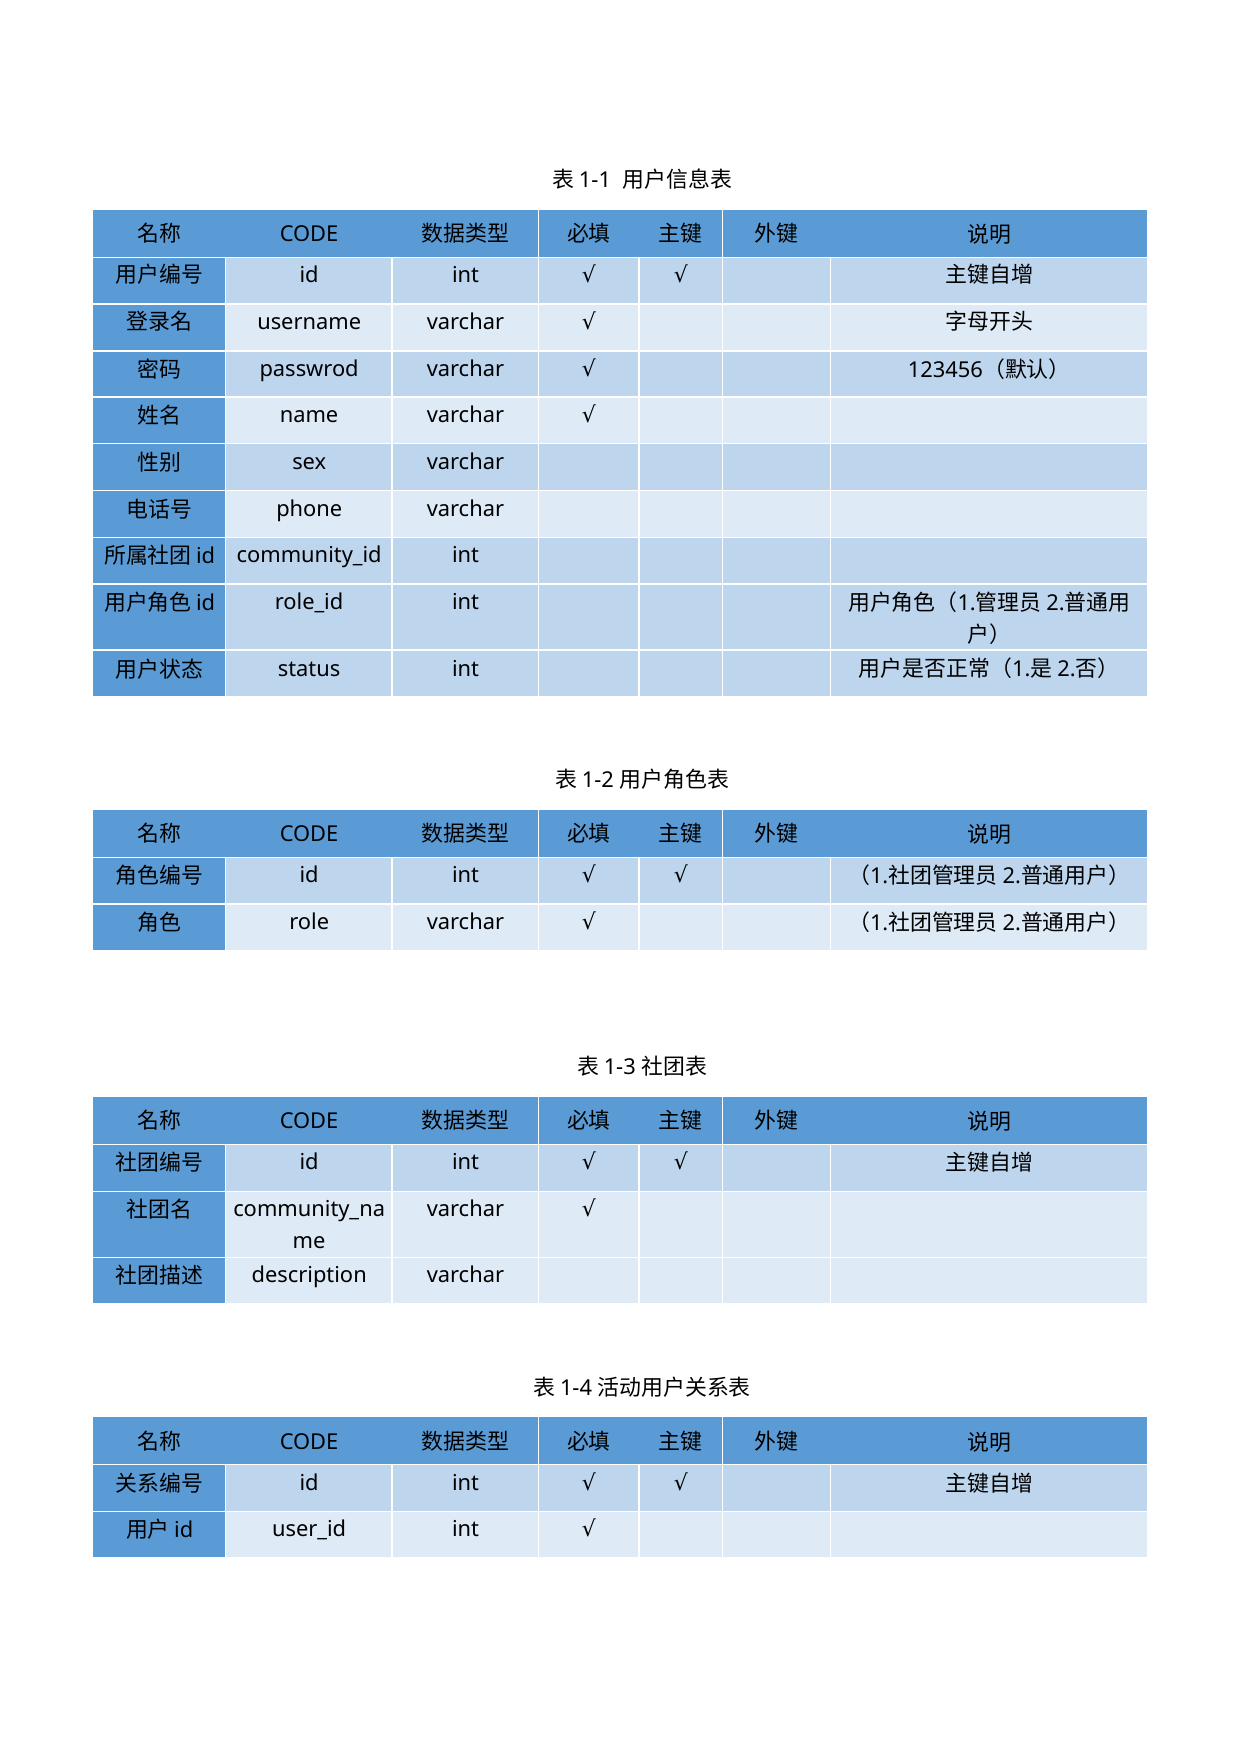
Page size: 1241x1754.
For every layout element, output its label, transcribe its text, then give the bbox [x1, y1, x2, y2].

table_cell 角色 [93, 905, 225, 950]
table_header 主键 [639, 210, 722, 257]
table_cell [723, 538, 830, 583]
table_cell 性别 [93, 444, 225, 490]
table_cell 字母开头 [831, 305, 1147, 350]
table_cell 姓名 [93, 398, 225, 443]
table_header 外键 [723, 210, 831, 257]
table_header 数据类型 [392, 1097, 538, 1144]
table_header 名称 [93, 1417, 226, 1464]
table_header 主键 [639, 1097, 722, 1144]
table_header 说明 [831, 1097, 1147, 1144]
table_cell [723, 1145, 830, 1191]
table_cell [723, 905, 830, 950]
table_cell [723, 1465, 830, 1511]
table_header 外键 [723, 1417, 831, 1464]
table_cell 电话号 [93, 491, 225, 537]
table_header 必填 [539, 210, 639, 257]
table_cell [831, 1512, 1147, 1557]
table_header 必填 [539, 1097, 639, 1144]
table_cell √ [539, 398, 638, 443]
table_header 说明 [831, 810, 1147, 857]
table_cell 123456（默认） [831, 352, 1147, 396]
table_header 说明 [831, 210, 1147, 257]
table_cell （1.社团管理员 2.普通用户） [831, 858, 1147, 903]
table_header CODE [226, 810, 392, 857]
table_header 必填 [539, 810, 639, 857]
table_cell [831, 398, 1147, 443]
table_cell varchar [393, 1258, 538, 1303]
table_cell [640, 1258, 722, 1303]
table_header 说明 [831, 1417, 1147, 1464]
table_cell √ [539, 1192, 638, 1257]
table_cell [539, 444, 638, 490]
table_cell [723, 1258, 830, 1303]
table_cell [640, 444, 722, 490]
table_header 主键 [639, 810, 722, 857]
table_cell 主键自增 [831, 258, 1147, 303]
table_cell 社团编号 [93, 1145, 225, 1191]
table_cell √ [539, 858, 638, 903]
table_cell int [393, 1512, 538, 1557]
table_header CODE [226, 210, 392, 257]
table_cell varchar [393, 444, 538, 490]
table_cell role [226, 905, 391, 950]
table_cell [539, 1258, 638, 1303]
table_cell status [226, 651, 391, 696]
table_cell [723, 258, 830, 303]
table_cell description [226, 1258, 391, 1303]
table_cell [640, 538, 722, 583]
table_cell [723, 858, 830, 903]
table_cell [831, 1192, 1147, 1257]
table_cell [831, 491, 1147, 537]
table_cell username [226, 305, 391, 350]
table_cell √ [640, 858, 722, 903]
table_cell √ [539, 1465, 638, 1511]
table_cell role_id [226, 585, 391, 649]
table_cell varchar [393, 352, 538, 396]
table_cell varchar [393, 305, 538, 350]
table_cell 用户id [93, 1512, 225, 1557]
text 表1-1 用户信息表 [187, 162, 1053, 194]
table_cell √ [539, 905, 638, 950]
table_cell passwrod [226, 352, 391, 396]
table_cell [831, 1258, 1147, 1303]
table_cell community_id [226, 538, 391, 583]
table_cell [539, 585, 638, 649]
table_cell [640, 585, 722, 649]
table_cell int [393, 585, 538, 649]
table_cell id [226, 1145, 391, 1191]
table_header CODE [226, 1097, 392, 1144]
table_cell √ [539, 305, 638, 350]
table_cell int [393, 538, 538, 583]
table_cell 所属社团id [93, 538, 225, 583]
table_cell id [226, 858, 391, 903]
table_cell varchar [393, 905, 538, 950]
table_cell varchar [393, 491, 538, 537]
table_cell phone [226, 491, 391, 537]
table_cell int [393, 1145, 538, 1191]
table_cell √ [539, 258, 638, 303]
table_cell 用户编号 [93, 258, 225, 303]
table_cell [723, 444, 830, 490]
text 表1-3 社团表 [187, 1049, 1053, 1081]
table_cell 主键自增 [831, 1145, 1147, 1191]
table_header 外键 [723, 1097, 831, 1144]
table_cell [723, 398, 830, 443]
table_cell √ [539, 352, 638, 396]
table_cell [723, 585, 830, 649]
table_cell int [393, 651, 538, 696]
table_cell 登录名 [93, 305, 225, 350]
table_cell int [393, 858, 538, 903]
table_cell 用户角色（1.管理员 2.普通用户） [831, 585, 1147, 649]
table_cell [640, 491, 722, 537]
table_cell [640, 1512, 722, 1557]
table_cell [723, 1192, 830, 1257]
table_cell 社团描述 [93, 1258, 225, 1303]
table_cell [723, 491, 830, 537]
table_cell [723, 651, 830, 696]
text 表1-4 活动用户关系表 [187, 1369, 1053, 1401]
table_header 必填 [539, 1417, 639, 1464]
table_header 数据类型 [392, 810, 538, 857]
table_cell [831, 444, 1147, 490]
table_cell id [226, 258, 391, 303]
table_cell [640, 1192, 722, 1257]
table_header 数据类型 [392, 1417, 538, 1464]
table_cell 角色编号 [93, 858, 225, 903]
table_header 主键 [639, 1417, 722, 1464]
table_cell varchar [393, 1192, 538, 1257]
table_cell [539, 538, 638, 583]
table_cell √ [539, 1512, 638, 1557]
table_cell [640, 352, 722, 396]
table_cell √ [640, 1145, 722, 1191]
text 表1-2 用户角色表 [187, 762, 1053, 794]
table_cell [539, 651, 638, 696]
table_cell [640, 398, 722, 443]
table_header 名称 [93, 210, 226, 257]
table_cell 关系编号 [93, 1465, 225, 1511]
table_cell [723, 305, 830, 350]
table_cell user_id [226, 1512, 391, 1557]
table_cell int [393, 258, 538, 303]
table_header CODE [226, 1417, 392, 1464]
table_cell [831, 538, 1147, 583]
table_cell [640, 651, 722, 696]
table_header 外键 [723, 810, 831, 857]
table_cell （1.社团管理员 2.普通用户） [831, 905, 1147, 950]
table_cell name [226, 398, 391, 443]
table_cell √ [539, 1145, 638, 1191]
table_cell [640, 305, 722, 350]
table_cell [539, 491, 638, 537]
table_header 名称 [93, 1097, 226, 1144]
table_header 数据类型 [392, 210, 538, 257]
table_cell 用户角色id [93, 585, 225, 649]
table_cell id [226, 1465, 391, 1511]
table_cell int [393, 1465, 538, 1511]
table_cell √ [640, 258, 722, 303]
table_cell 主键自增 [831, 1465, 1147, 1511]
table_cell [640, 905, 722, 950]
table_cell 密码 [93, 352, 225, 396]
table_cell 用户是否正常（1.是 2.否） [831, 651, 1147, 696]
table_cell community_name [226, 1192, 391, 1257]
table_cell 用户状态 [93, 651, 225, 696]
table_cell sex [226, 444, 391, 490]
table_cell [723, 1512, 830, 1557]
table_cell [723, 352, 830, 396]
table_header 名称 [93, 810, 226, 857]
table_cell √ [640, 1465, 722, 1511]
table_cell 社团名 [93, 1192, 225, 1257]
table_cell varchar [393, 398, 538, 443]
